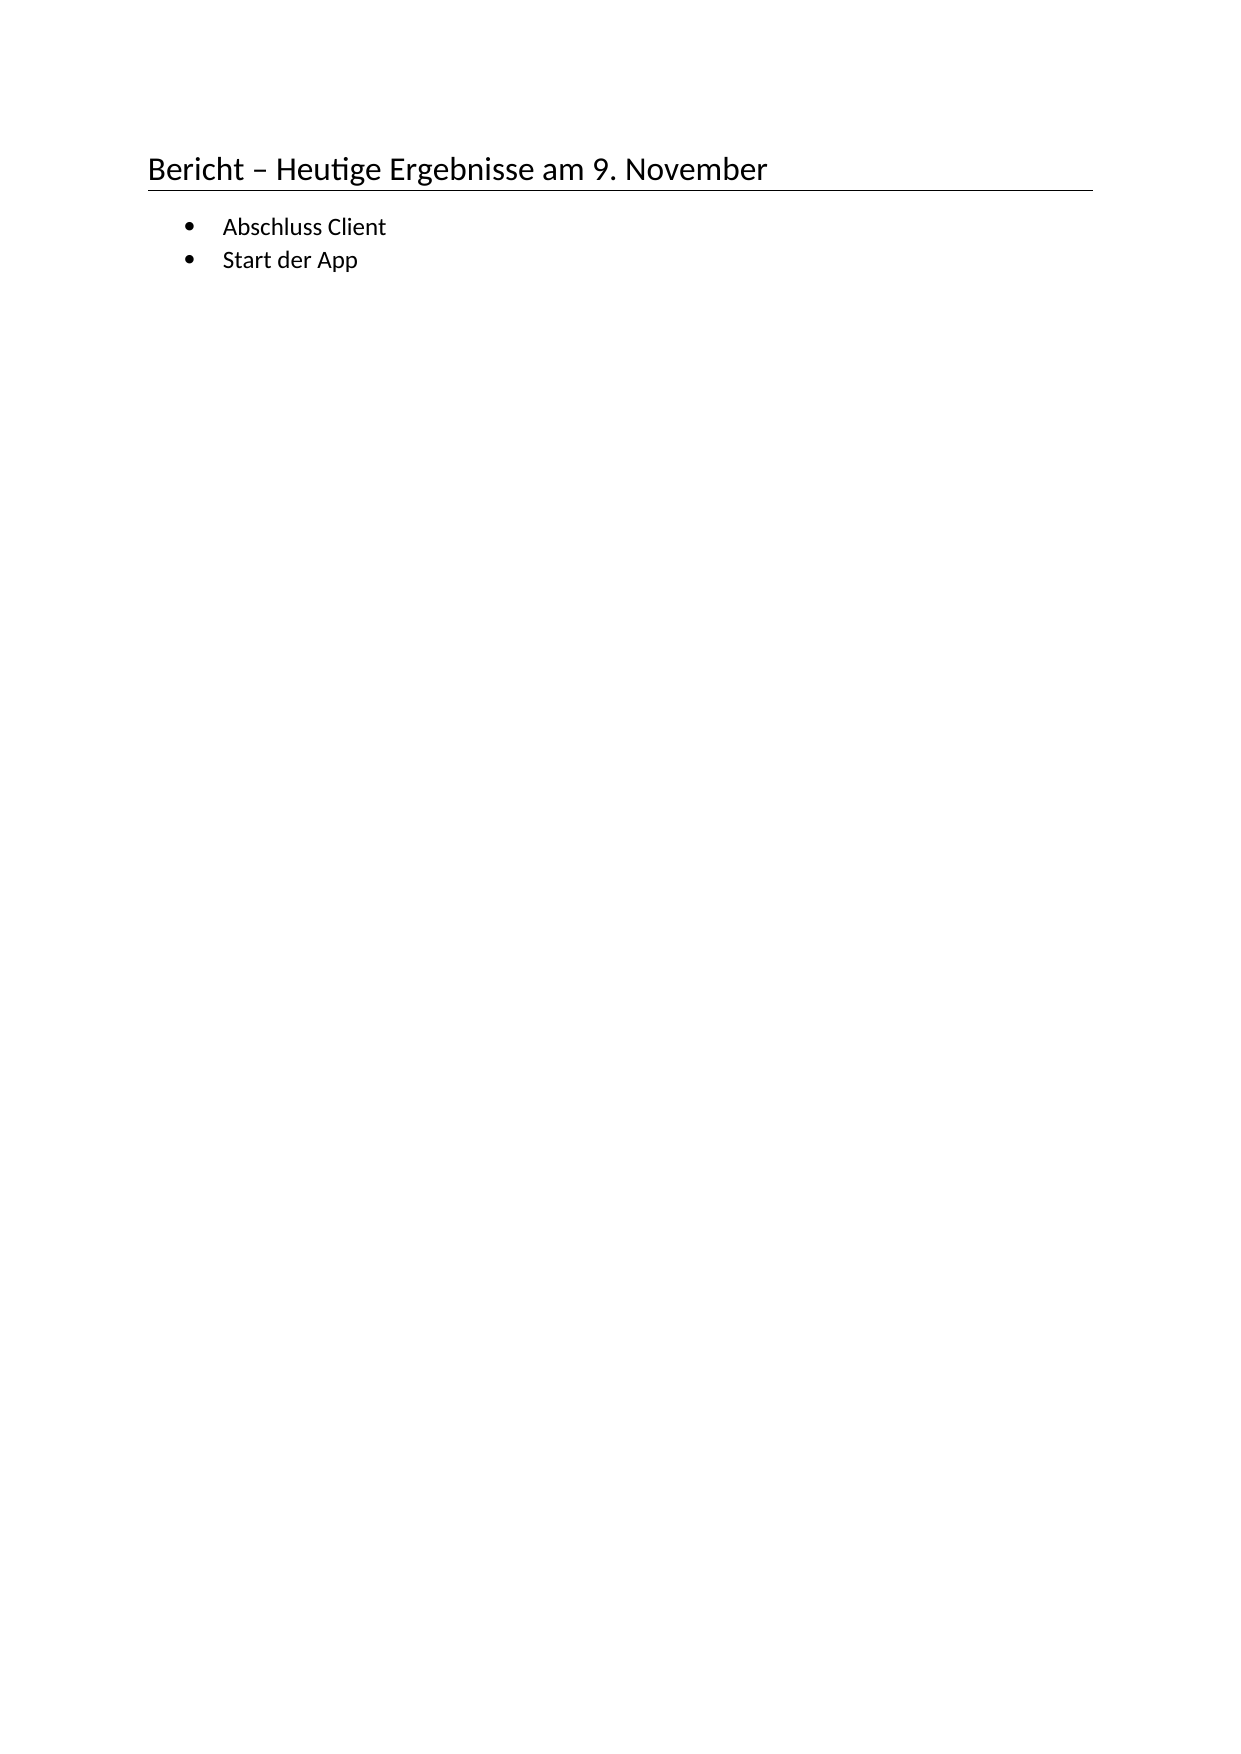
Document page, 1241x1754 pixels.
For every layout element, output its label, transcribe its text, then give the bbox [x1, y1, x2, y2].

list Abschluss Client [185, 211, 1093, 242]
text Bericht – Heutige Ergebnisse am 9. November [148, 148, 1093, 190]
list Start der App [185, 244, 1093, 404]
